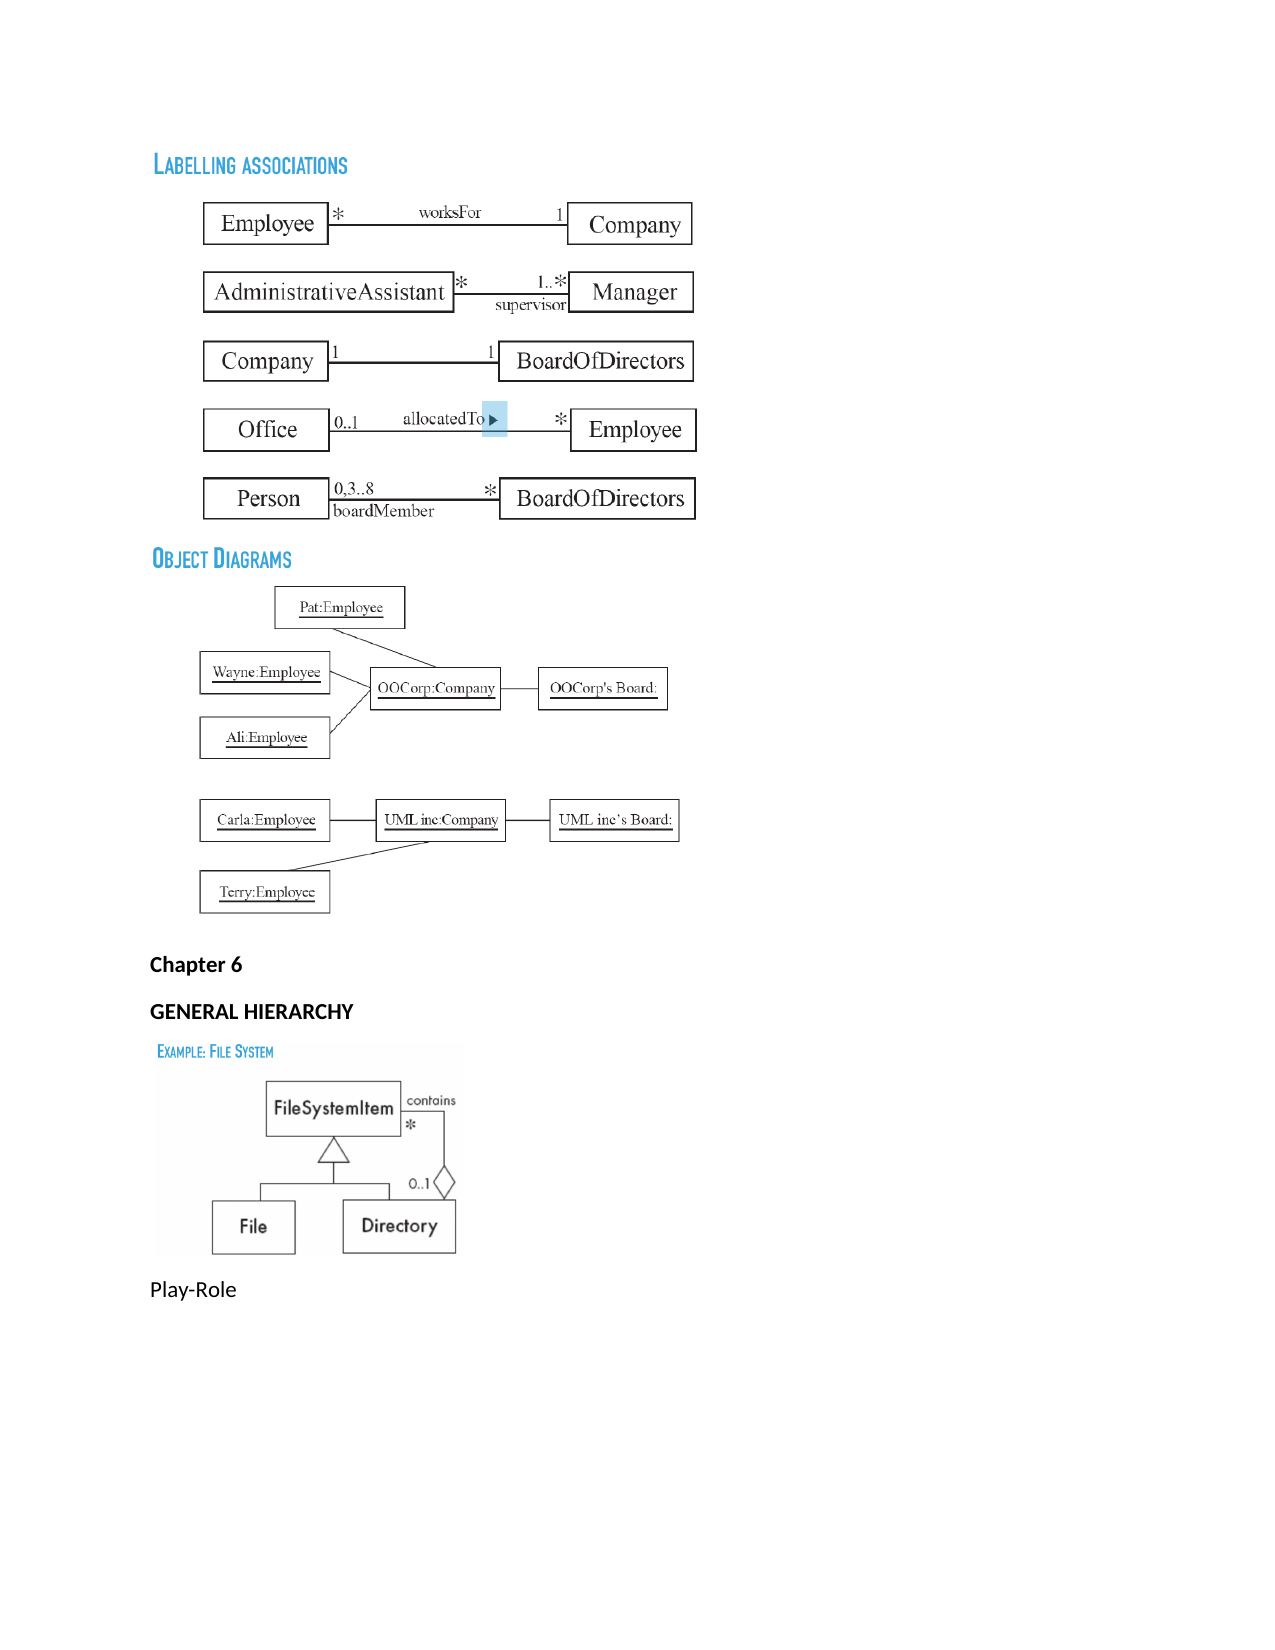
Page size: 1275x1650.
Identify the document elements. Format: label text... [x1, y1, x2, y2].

text GENERAL HIERARCHY [150, 997, 1125, 1025]
text Play-Role [150, 1275, 1125, 1303]
picture [155, 1043, 465, 1257]
picture [150, 150, 705, 526]
text Chapter 6 [150, 950, 1125, 978]
picture [150, 544, 698, 931]
